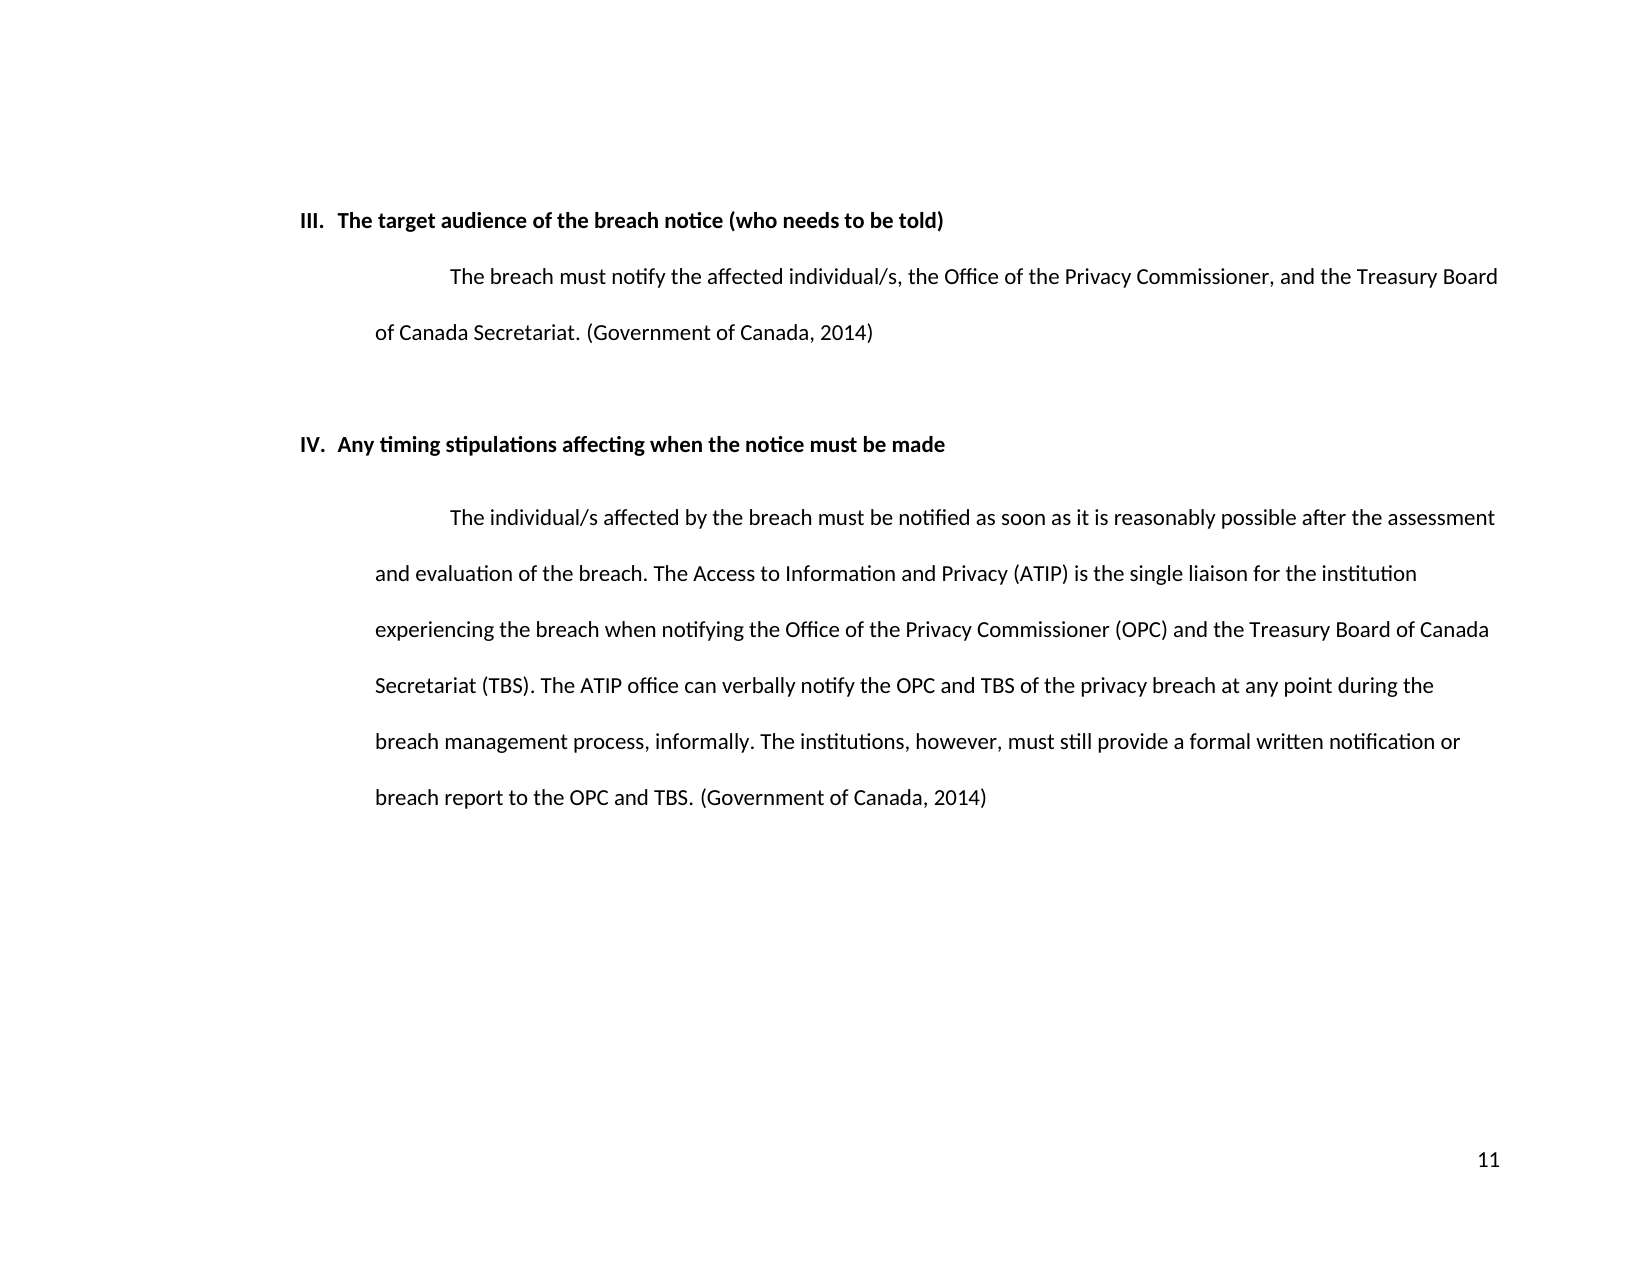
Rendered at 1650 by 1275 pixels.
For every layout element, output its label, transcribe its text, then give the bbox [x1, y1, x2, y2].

list The target audience of the breach notice (who needs to be told) [300, 206, 1500, 234]
list Any timing stipulations affecting when the notice must be made [300, 430, 1500, 458]
text The individual/s affected by the breach must be notified as soon as it is reasonably possible after the assessment and evaluation of the breach. The Access to Information and Privacy (ATIP) is the single liaison for the institution experiencing the breach when notifying the Office of the Privacy Commissioner (OPC) and the Treasury Board of Canada Secretariat (TBS). The ATIP office can verbally notify the OPC and TBS of the privacy breach at any point during the breach management process, informally. The institutions, however, must still provide a formal written notification or breach report to the OPC and TBS. [375, 503, 1500, 811]
list The breach must notify the affected individual/s, the Office of the Privacy Commissioner, and the Treasury Board of Canada Secretariat. [375, 262, 1500, 346]
